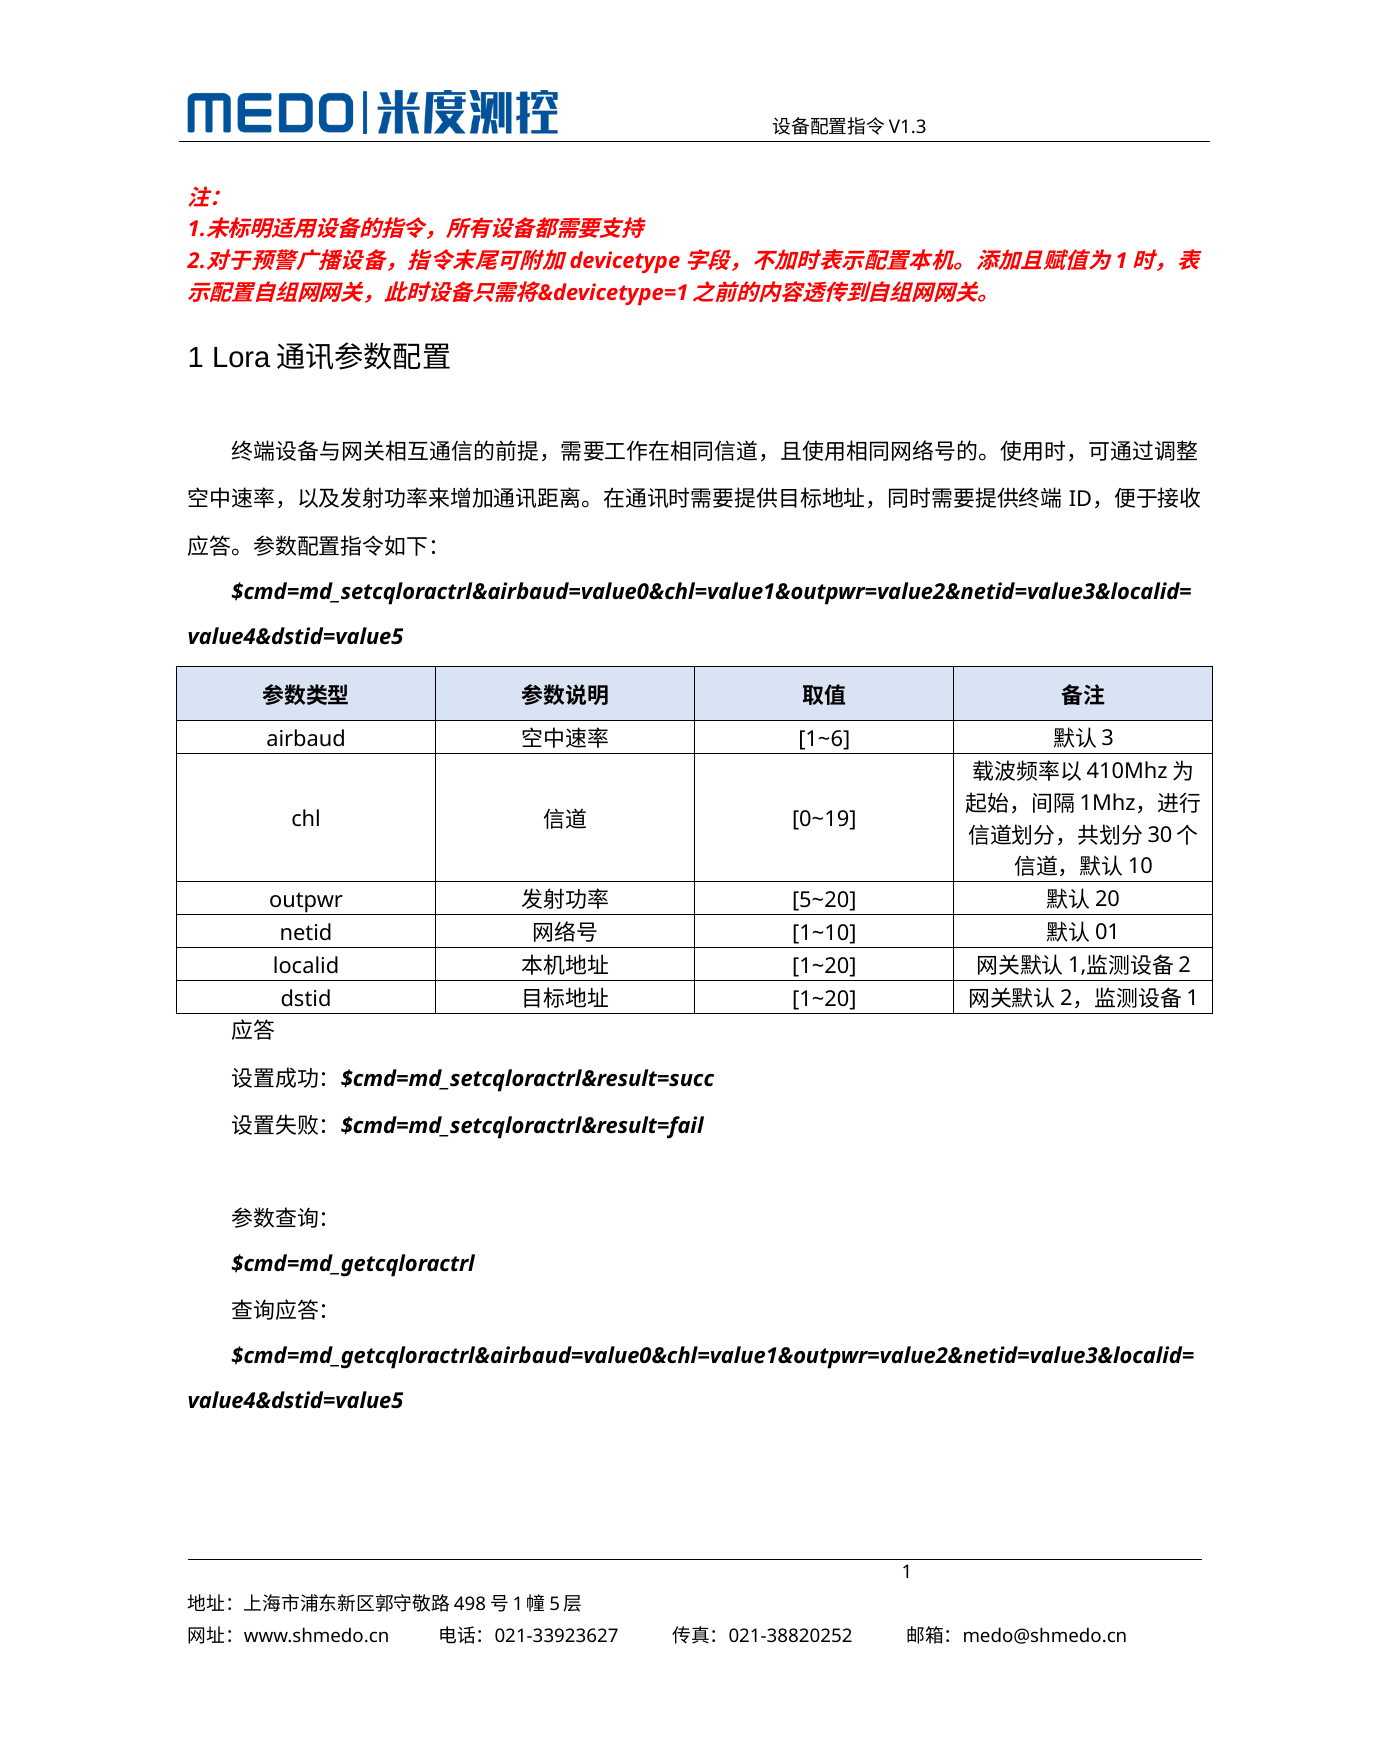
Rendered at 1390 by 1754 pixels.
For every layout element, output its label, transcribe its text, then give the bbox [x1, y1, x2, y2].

list 查询应答： [187, 1293, 1202, 1325]
table_cell [1~20] [695, 981, 953, 1012]
list 终端设备与网关相互通信的前提，需要工作在相同信道，且使用相同网络号的。使用时，可通过调整空中速率，以及发射功率来增加通讯距离。在通讯时需要提供目标地址，同时需要提供终端ID，便于接收应答。参数配置指令如下： [187, 434, 1202, 560]
table_cell 目标地址 [436, 981, 694, 1012]
list $cmd=md_getcqloractrl [187, 1248, 1202, 1278]
list $cmd=md_getcqloractrl&airbaud=value0&chl=value1&outpwr=value2&netid=value3&localid=value4&dstid=value5 [187, 1341, 1202, 1415]
table_cell [1~20] [695, 948, 953, 979]
text 2.对于预警广播设备，指令末尾可附加devicetype字段，不加时表示配置本机。添加且赋值为1时，表示配置自组网网关，此时设备只需将&devicetype=1之前的内容透传到自组网网关。 [187, 243, 1202, 307]
table_header 备注 [954, 667, 1212, 720]
table_cell [1~6] [695, 721, 953, 753]
table_cell airbaud [177, 721, 435, 753]
table_cell 默认01 [954, 915, 1212, 947]
table_cell localid [177, 948, 435, 979]
table_cell dstid [177, 981, 435, 1012]
table_cell 网关默认2，监测设备1 [954, 981, 1212, 1012]
table_cell 网关默认1,监测设备2 [954, 948, 1212, 979]
table_cell 载波频率以410Mhz为起始，间隔1Mhz，进行信道划分，共划分30个信道，默认10 [954, 754, 1212, 881]
table_cell 网络号 [436, 915, 694, 947]
text 注： [187, 180, 1202, 211]
table_cell 默认3 [954, 721, 1212, 753]
table_cell [5~20] [695, 882, 953, 914]
table_cell 本机地址 [436, 948, 694, 979]
table_cell 发射功率 [436, 882, 694, 914]
table_cell 空中速率 [436, 721, 694, 753]
text 1.未标明适用设备的指令，所有设备都需要支持 [187, 211, 1202, 243]
list 应答 [187, 1014, 1202, 1045]
table_cell 信道 [436, 754, 694, 881]
table_cell [0~19] [695, 754, 953, 881]
table_cell 默认20 [954, 882, 1212, 914]
list 设置成功：$cmd=md_setcqloractrl&result=succ [187, 1061, 1202, 1093]
table_cell [1~10] [695, 915, 953, 947]
table_header 参数类型 [177, 667, 435, 720]
subtitle 1 Lora通讯参数配置 [187, 334, 1202, 376]
table_header 参数说明 [436, 667, 694, 720]
list 参数查询： [187, 1201, 1202, 1232]
table_cell outpwr [177, 882, 435, 914]
table_cell netid [177, 915, 435, 947]
picture [187, 90, 558, 134]
list 设置失败：$cmd=md_setcqloractrl&result=fail [187, 1108, 1202, 1140]
list $cmd=md_setcqloractrl&airbaud=value0&chl=value1&outpwr=value2&netid=value3&localid=value4&dstid=value5 [187, 576, 1202, 651]
table_cell chl [177, 754, 435, 881]
table_header 取值 [695, 667, 953, 720]
